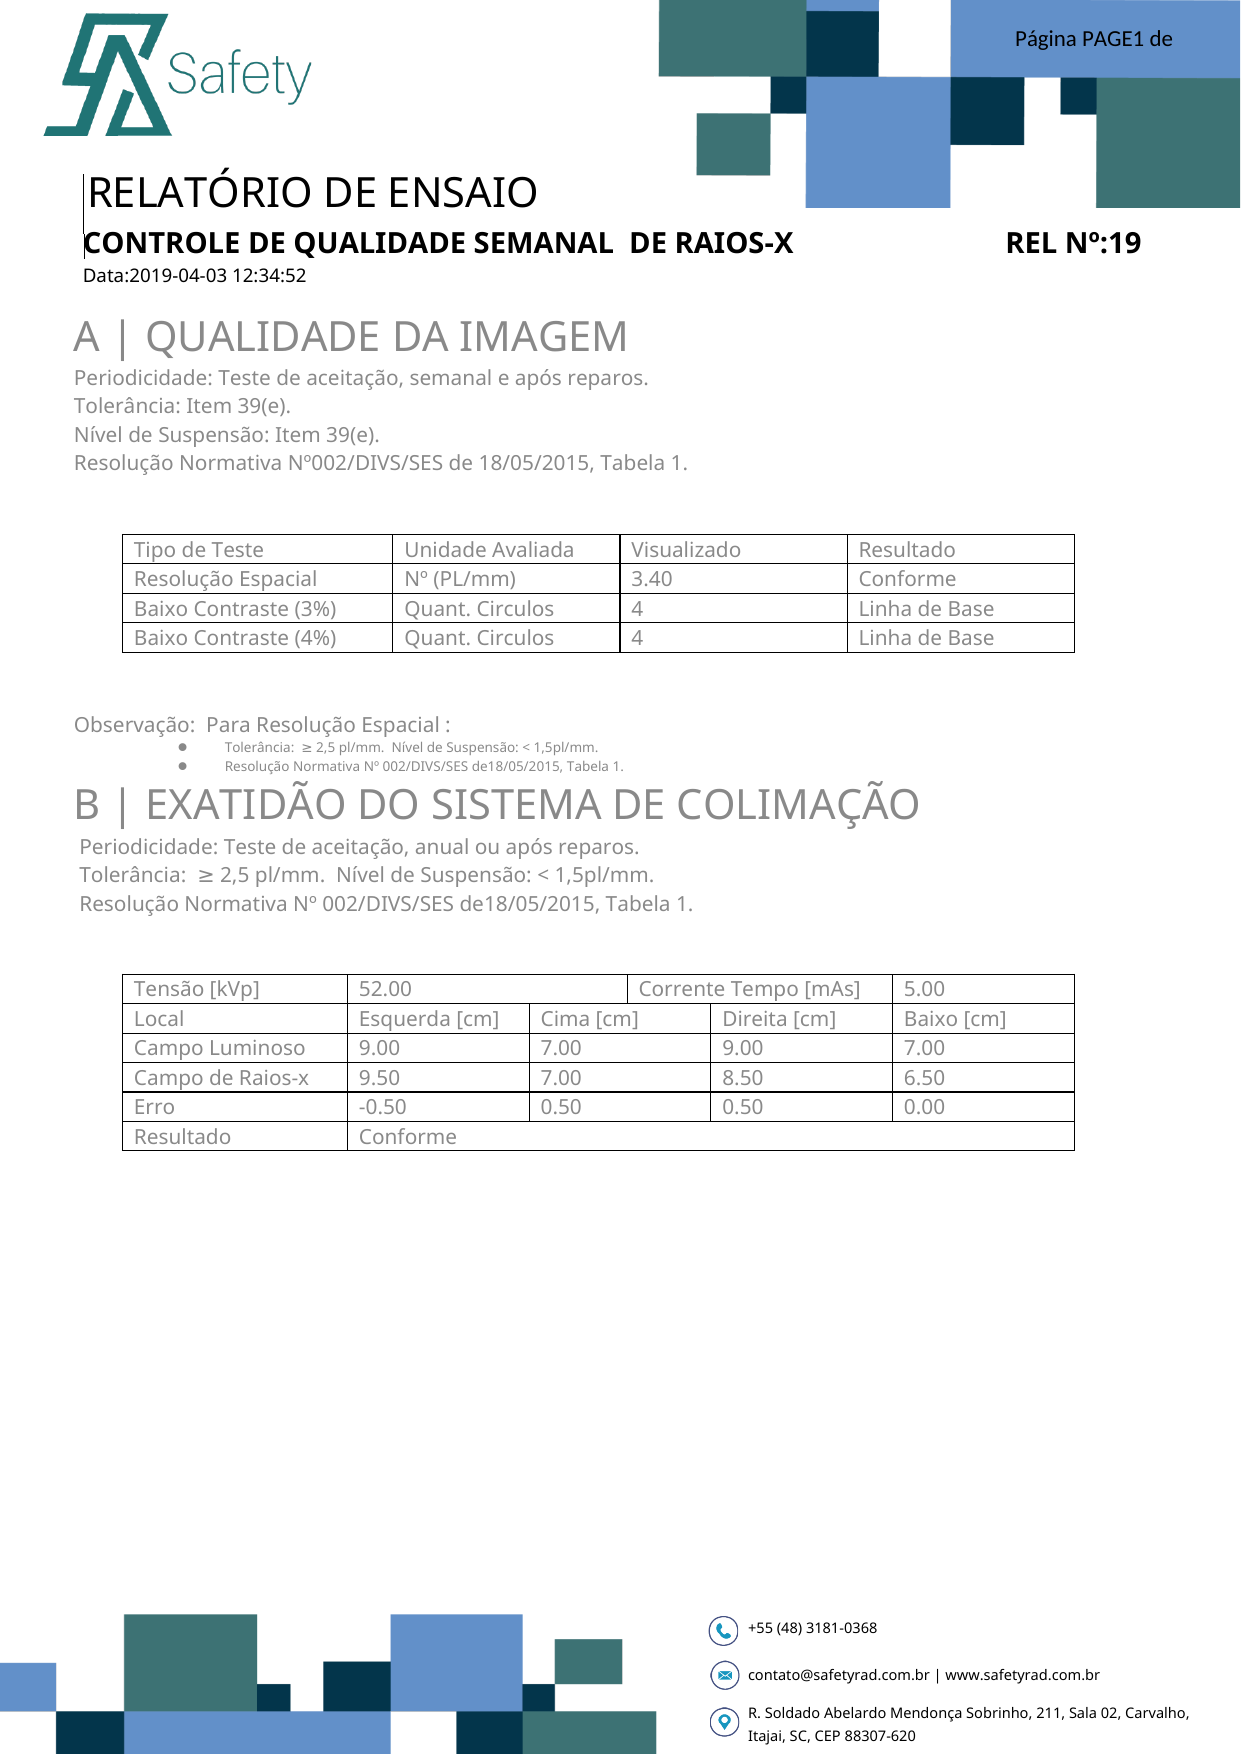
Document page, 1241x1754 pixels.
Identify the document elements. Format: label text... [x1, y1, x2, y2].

table_cell Campo de Raios-x [123, 1063, 347, 1091]
table_header Tensão [kVp] [123, 975, 347, 1003]
table_cell Baixo [cm] [893, 1004, 1074, 1032]
table_cell Resultado [123, 1122, 347, 1150]
table_header 5.00 [893, 975, 1074, 1003]
table_cell 9.50 [348, 1063, 529, 1091]
list Tolerância: ≥ 2,5 pl/mm. Nível de Suspensão: < 1,5pl/mm. [177, 738, 1167, 757]
picture [710, 1707, 740, 1737]
picture [710, 1660, 740, 1690]
table_cell Esquerda [cm] [348, 1004, 529, 1032]
text Tolerância: Item 39(e). [74, 392, 1167, 420]
table_header Unidade Avaliada [393, 535, 619, 563]
table_cell Conforme [848, 564, 1074, 593]
table_cell Cima [cm] [530, 1004, 710, 1032]
table_cell Baixo Contraste (4%) [123, 623, 392, 652]
table_cell Quant. Circulos [393, 623, 619, 652]
text A | QUALIDADE DA IMAGEM [74, 306, 1167, 363]
text B | EXATIDÃO DO SISTEMA DE COLIMAÇÃO [74, 775, 1167, 832]
table_cell Resolução Espacial [123, 564, 392, 593]
table_cell 4 [621, 623, 847, 652]
table_cell 0.00 [893, 1093, 1074, 1121]
text Nível de Suspensão: Item 39(e). [74, 420, 1167, 448]
table_cell Direita [cm] [711, 1004, 892, 1032]
table_cell Erro [123, 1093, 347, 1121]
table_cell 7.00 [893, 1034, 1074, 1062]
table_cell 4 [621, 594, 847, 622]
table_cell 0.50 [530, 1093, 710, 1121]
table_cell 7.00 [530, 1063, 710, 1091]
table_header Corrente Tempo [mAs] [628, 975, 892, 1003]
table_cell 9.00 [348, 1034, 529, 1062]
table_cell Linha de Base [848, 594, 1074, 622]
text Resolução Normativa Nº002/DIVS/SES de 18/05/2015, Tabela 1. [74, 448, 1167, 477]
picture [708, 1616, 739, 1646]
table_cell Nº (PL/mm) [393, 564, 619, 593]
text Observação: Para Resolução Espacial : [74, 710, 1167, 738]
table_cell 6.50 [893, 1063, 1074, 1091]
picture [0, 1614, 657, 1754]
table_header 52.00 [348, 975, 627, 1003]
table_cell Local [123, 1004, 347, 1032]
table_header Resultado [848, 535, 1074, 563]
text Periodicidade: Teste de aceitação, anual ou após reparos. [74, 832, 1167, 860]
picture [43, 13, 312, 136]
table_cell 9.00 [711, 1034, 892, 1062]
text Resolução Normativa Nº 002/DIVS/SES de18/05/2015, Tabela 1. [74, 889, 1167, 917]
table_cell Quant. Circulos [393, 594, 619, 622]
table_cell 7.00 [530, 1034, 710, 1062]
table_cell Linha de Base [848, 623, 1074, 652]
picture [658, 0, 1241, 208]
table_cell 0.50 [711, 1093, 892, 1121]
table_cell 8.50 [711, 1063, 892, 1091]
table_cell Baixo Contraste (3%) [123, 594, 392, 622]
text Tolerância: ≥ 2,5 pl/mm. Nível de Suspensão: < 1,5pl/mm. [74, 860, 1167, 889]
table_cell Campo Luminoso [123, 1034, 347, 1062]
list Resolução Normativa Nº 002/DIVS/SES de18/05/2015, Tabela 1. [177, 757, 1167, 775]
table_header Tipo de Teste [123, 535, 392, 563]
table_header Visualizado [621, 535, 847, 563]
text Periodicidade: Teste de aceitação, semanal e após reparos. [74, 363, 1167, 392]
table_cell -0.50 [348, 1093, 529, 1121]
table_cell Conforme [348, 1122, 1074, 1150]
table_cell 3.40 [621, 564, 847, 593]
